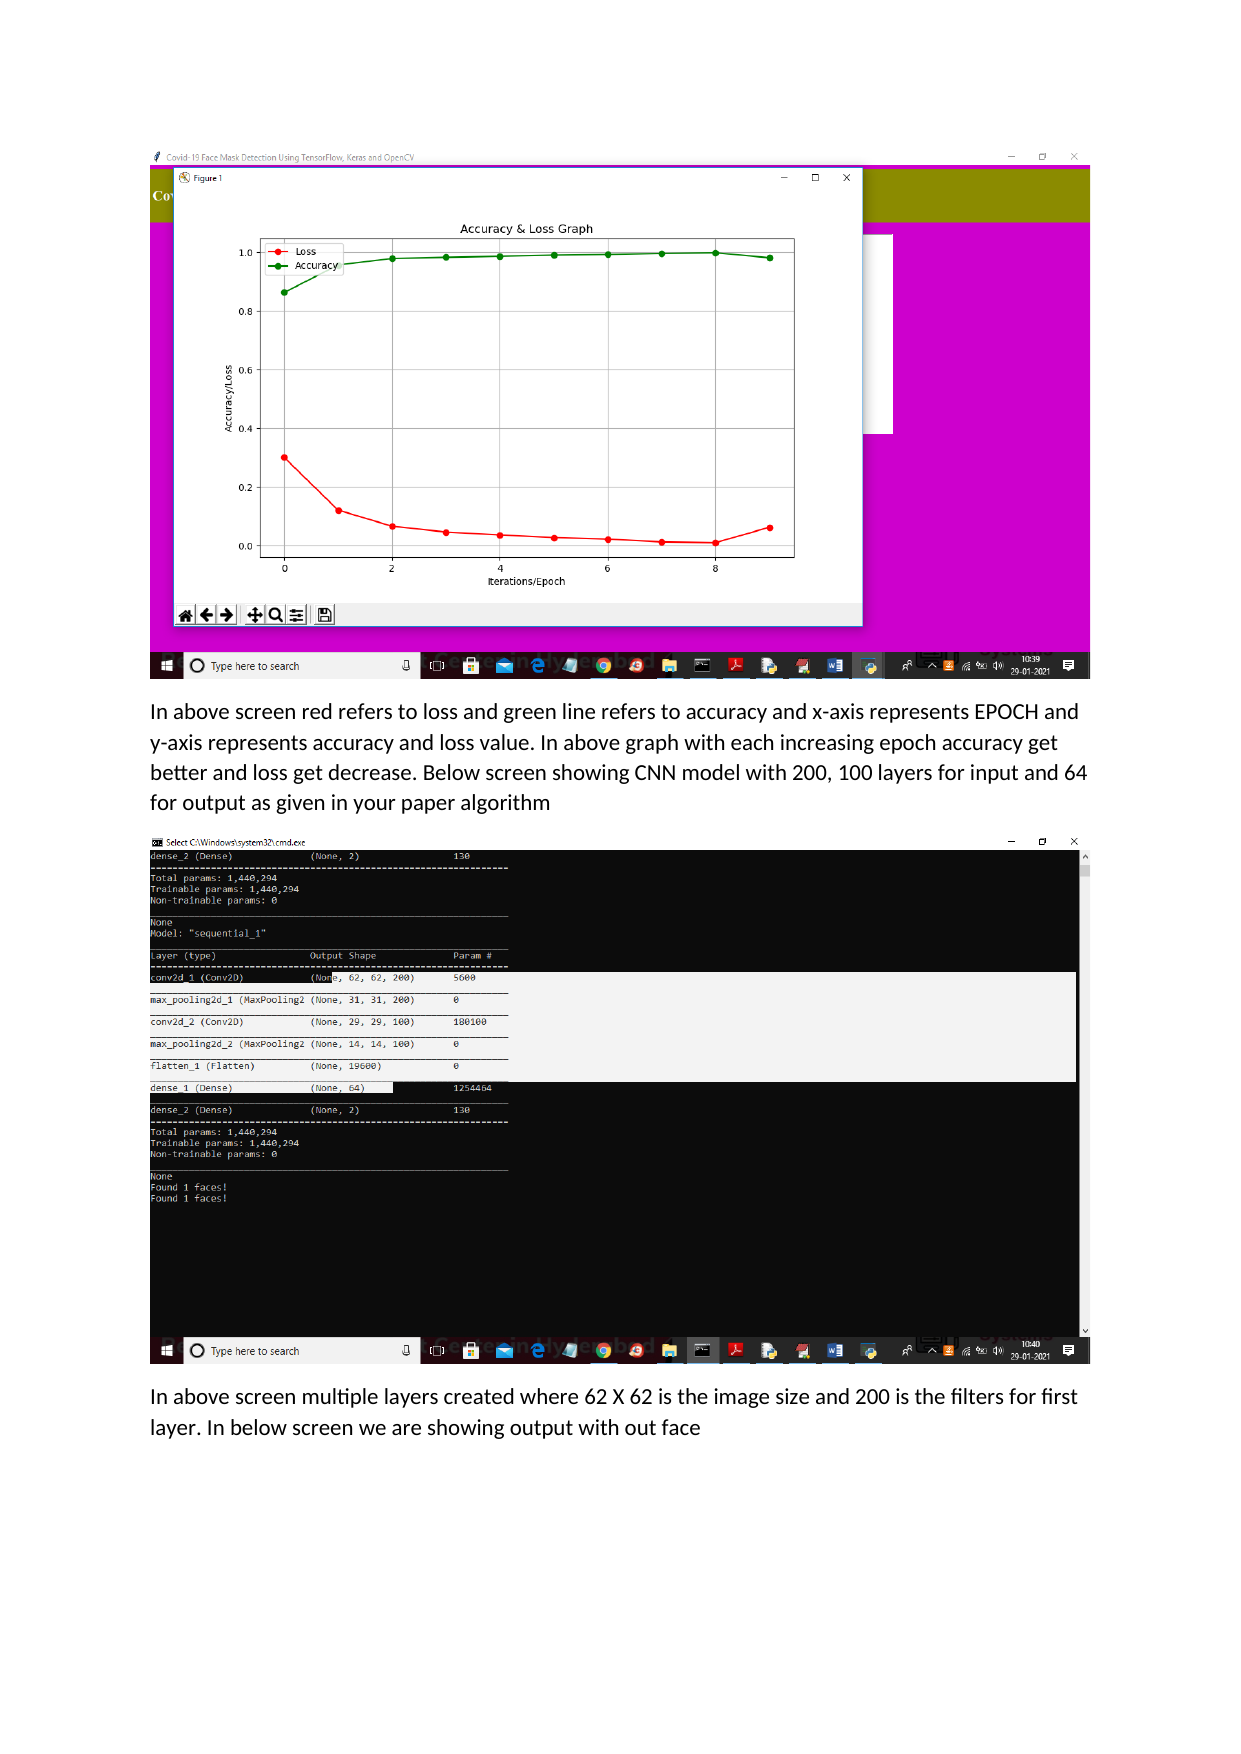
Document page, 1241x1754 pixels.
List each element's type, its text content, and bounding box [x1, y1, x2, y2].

picture [150, 150, 1091, 679]
text In above screen multiple layers created where 62 X 62 is the image size and 200 is the filters for first layer. In below screen we are showing output with out face [150, 1382, 1090, 1441]
picture [150, 835, 1091, 1364]
text In above screen red refers to loss and green line refers to accuracy and x-axis represents EPOCH and y-axis represents accuracy and loss value. In above graph with each increasing epoch accuracy get better and loss get decrease. Below screen showing CNN model with 200, 100 layers for input and 64 for output as given in your paper algorithm [150, 697, 1090, 816]
